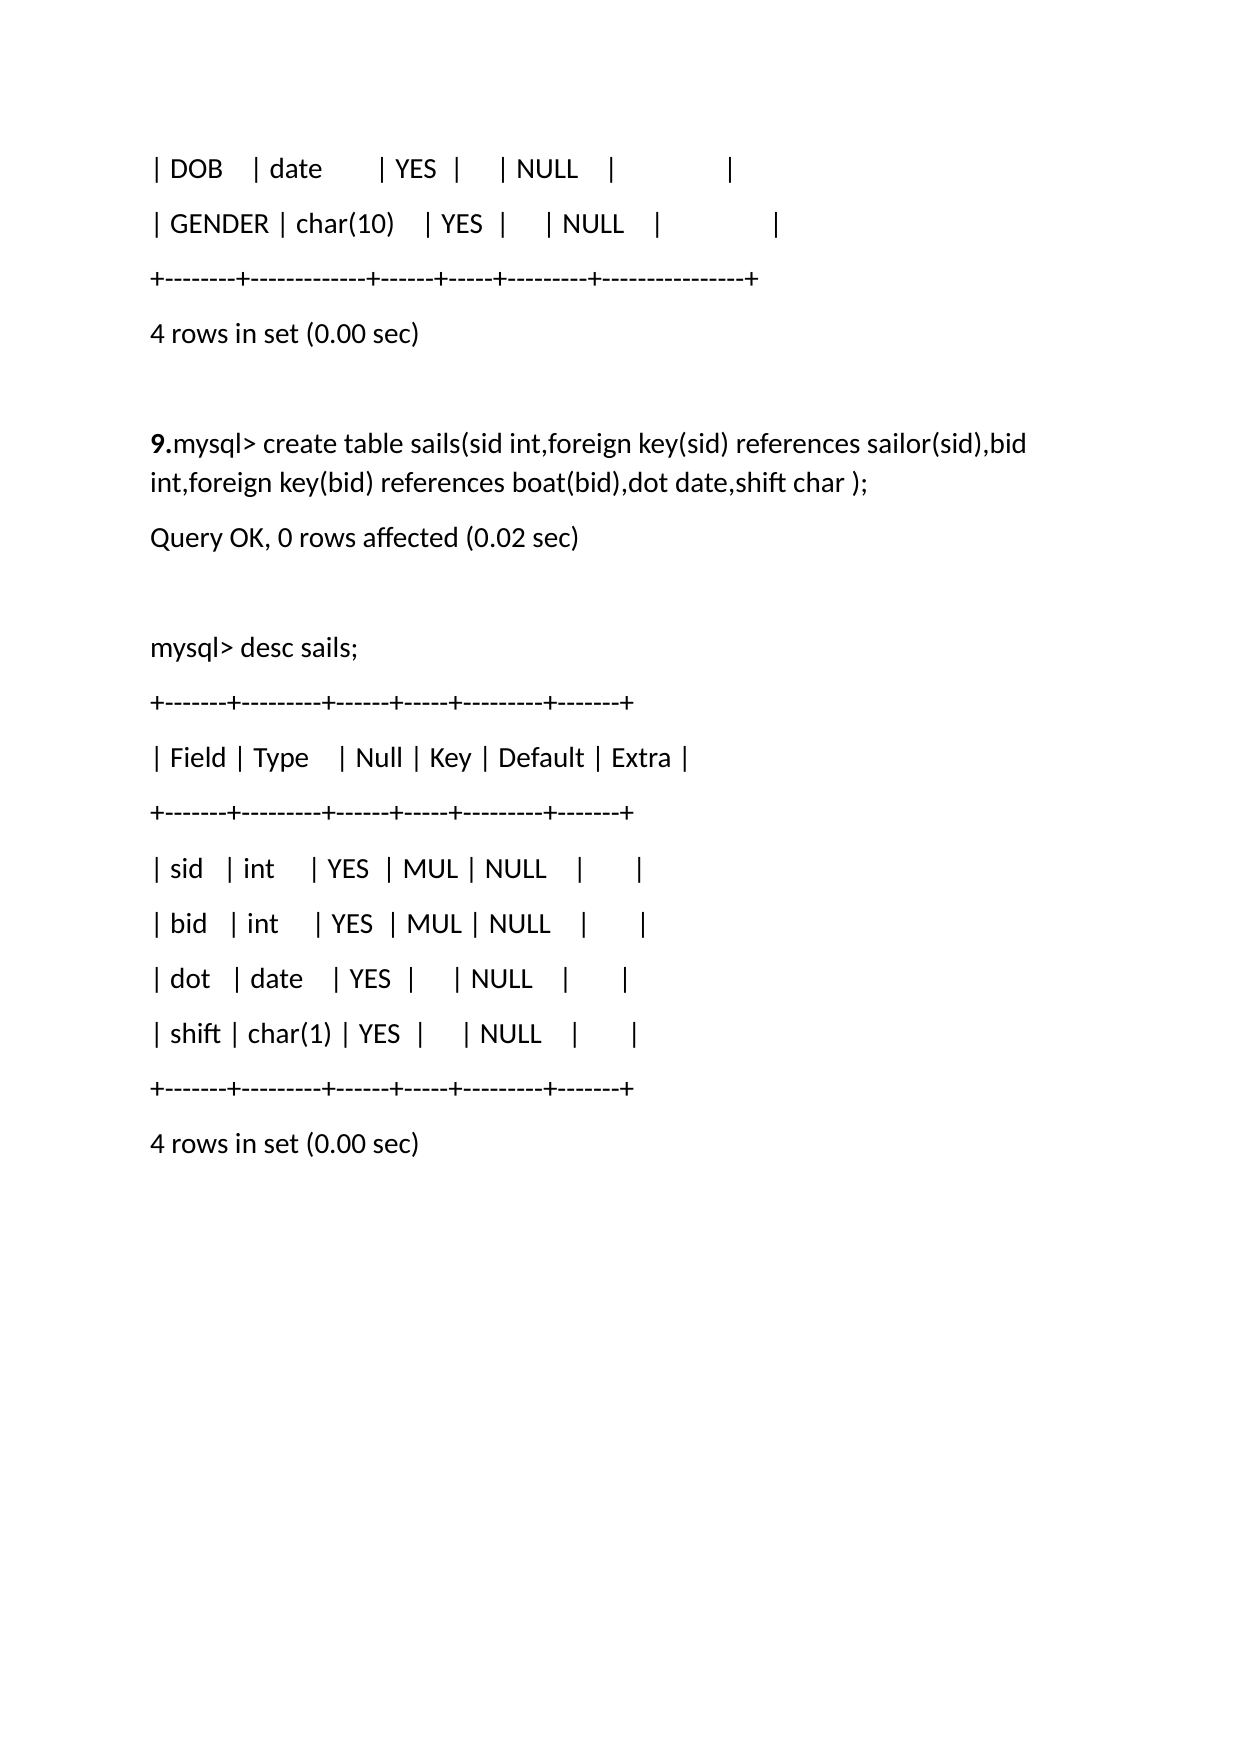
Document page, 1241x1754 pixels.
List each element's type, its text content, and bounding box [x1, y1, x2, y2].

text 4 rows in set (0.00 sec) [150, 1125, 1090, 1161]
text | GENDER | char(10) | YES | | NULL | | [150, 205, 1090, 241]
text | bid | int | YES | MUL | NULL | | [150, 905, 1090, 940]
text +-------+---------+------+-----+---------+-------+ [150, 1070, 1090, 1106]
text +-------+---------+------+-----+---------+-------+ [150, 794, 1090, 830]
text | Field | Type | Null | Key | Default | Extra | [150, 739, 1090, 775]
text 4 rows in set (0.00 sec) [150, 315, 1090, 351]
text | sid | int | YES | MUL | NULL | | [150, 850, 1090, 885]
text Query OK, 0 rows affected (0.02 sec) [150, 519, 1090, 555]
text | DOB | date | YES | | NULL | | [150, 150, 1090, 186]
text +-------+---------+------+-----+---------+-------+ [150, 684, 1090, 720]
text mysql> desc sails; [150, 629, 1090, 665]
text | dot | date | YES | | NULL | | [150, 960, 1090, 996]
text | shift | char(1) | YES | | NULL | | [150, 1015, 1090, 1051]
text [150, 260, 1090, 296]
text 9.mysql> create table sails(sid int,foreign key(sid) references sailor(sid),bid int,foreign key(bid) references boat(bid),dot date,shift char ); [150, 426, 1090, 499]
